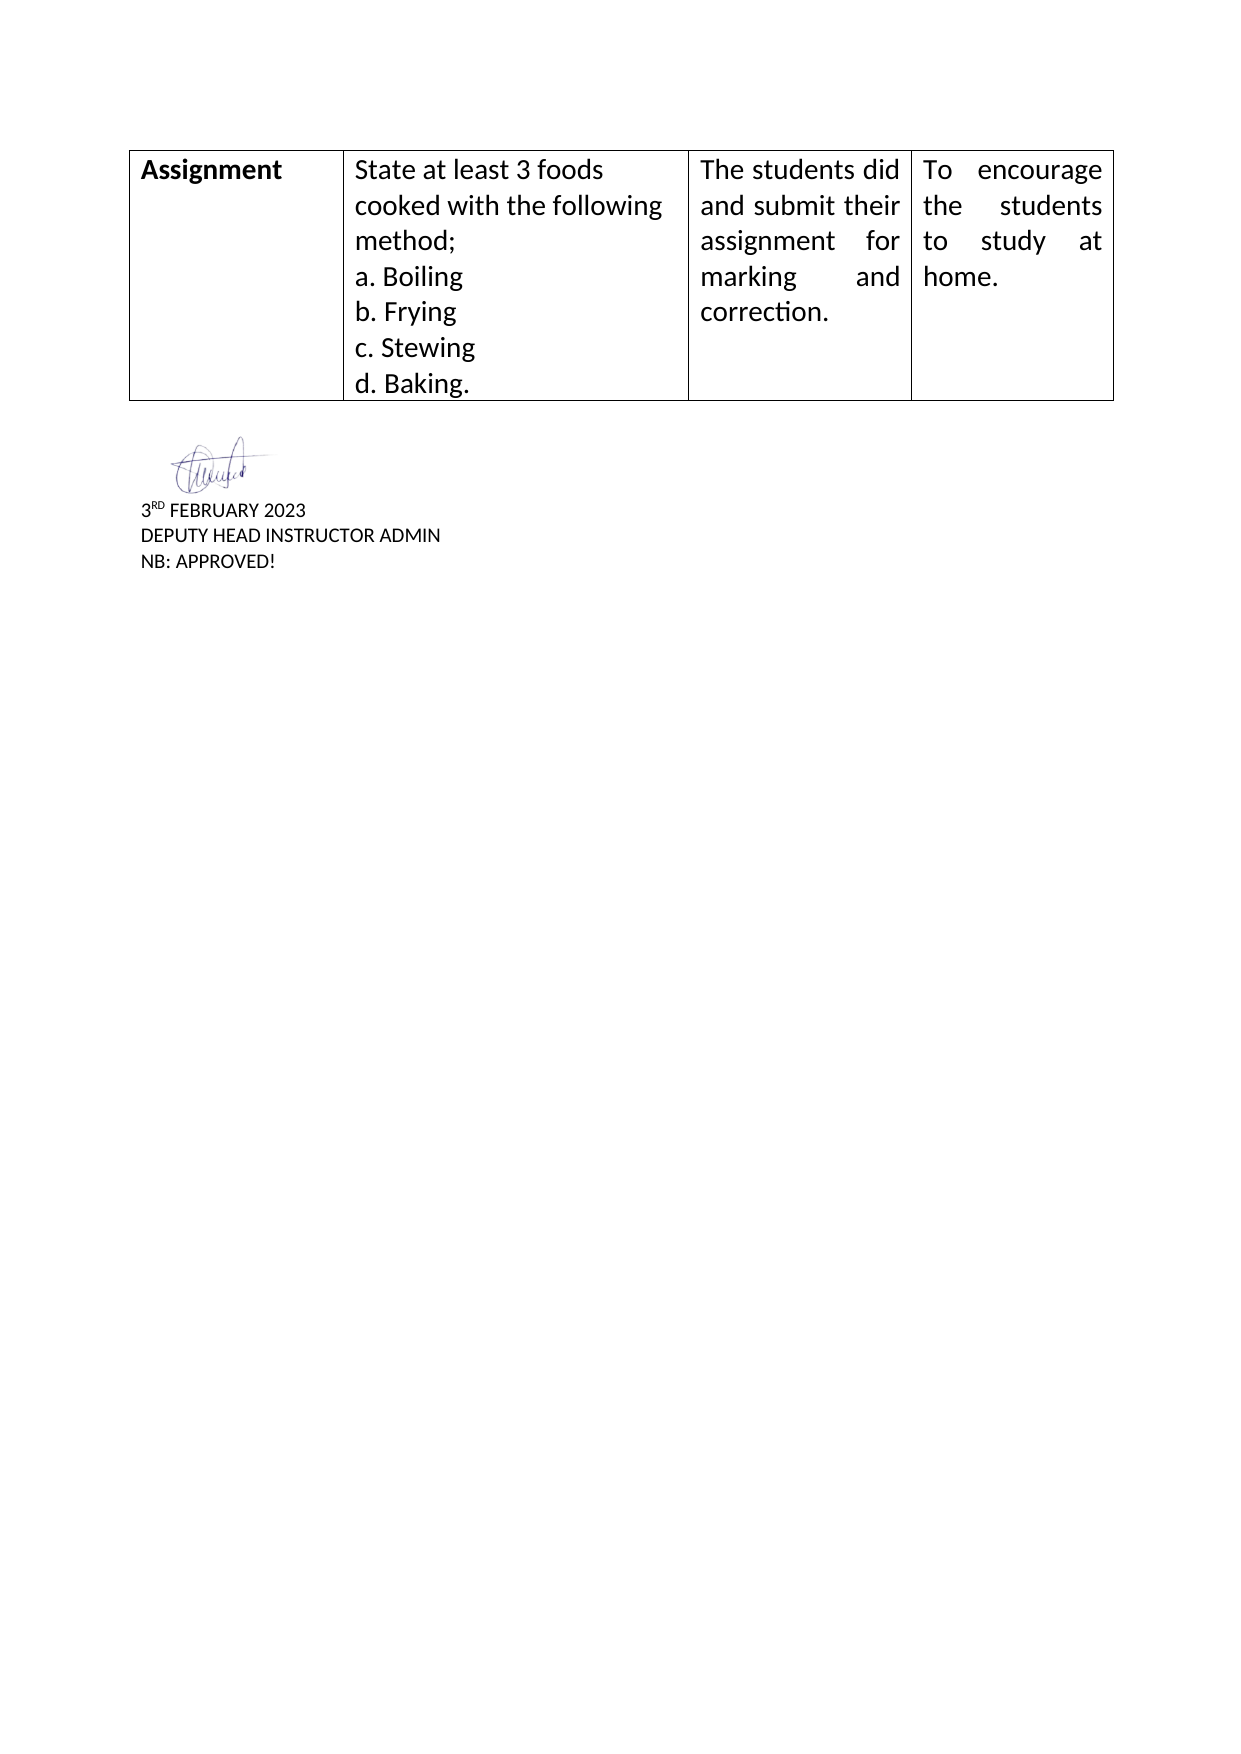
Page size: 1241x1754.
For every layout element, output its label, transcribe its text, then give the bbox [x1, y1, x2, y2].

text NB: APPROVED! [141, 548, 1082, 573]
table_cell Assignment [130, 151, 343, 400]
table_cell State at least 3 foods cooked with the following method; Boiling Frying Stewing Baking. [344, 151, 688, 400]
table_cell To encourage the students to study at home. [912, 151, 1113, 400]
text DEPUTY HEAD INSTRUCTOR ADMIN [141, 523, 1082, 548]
picture [140, 426, 279, 498]
table_cell The students did and submit their assignment for marking and correction. [689, 151, 911, 400]
text 3RD FEBRUARY 2023 [141, 497, 1082, 523]
